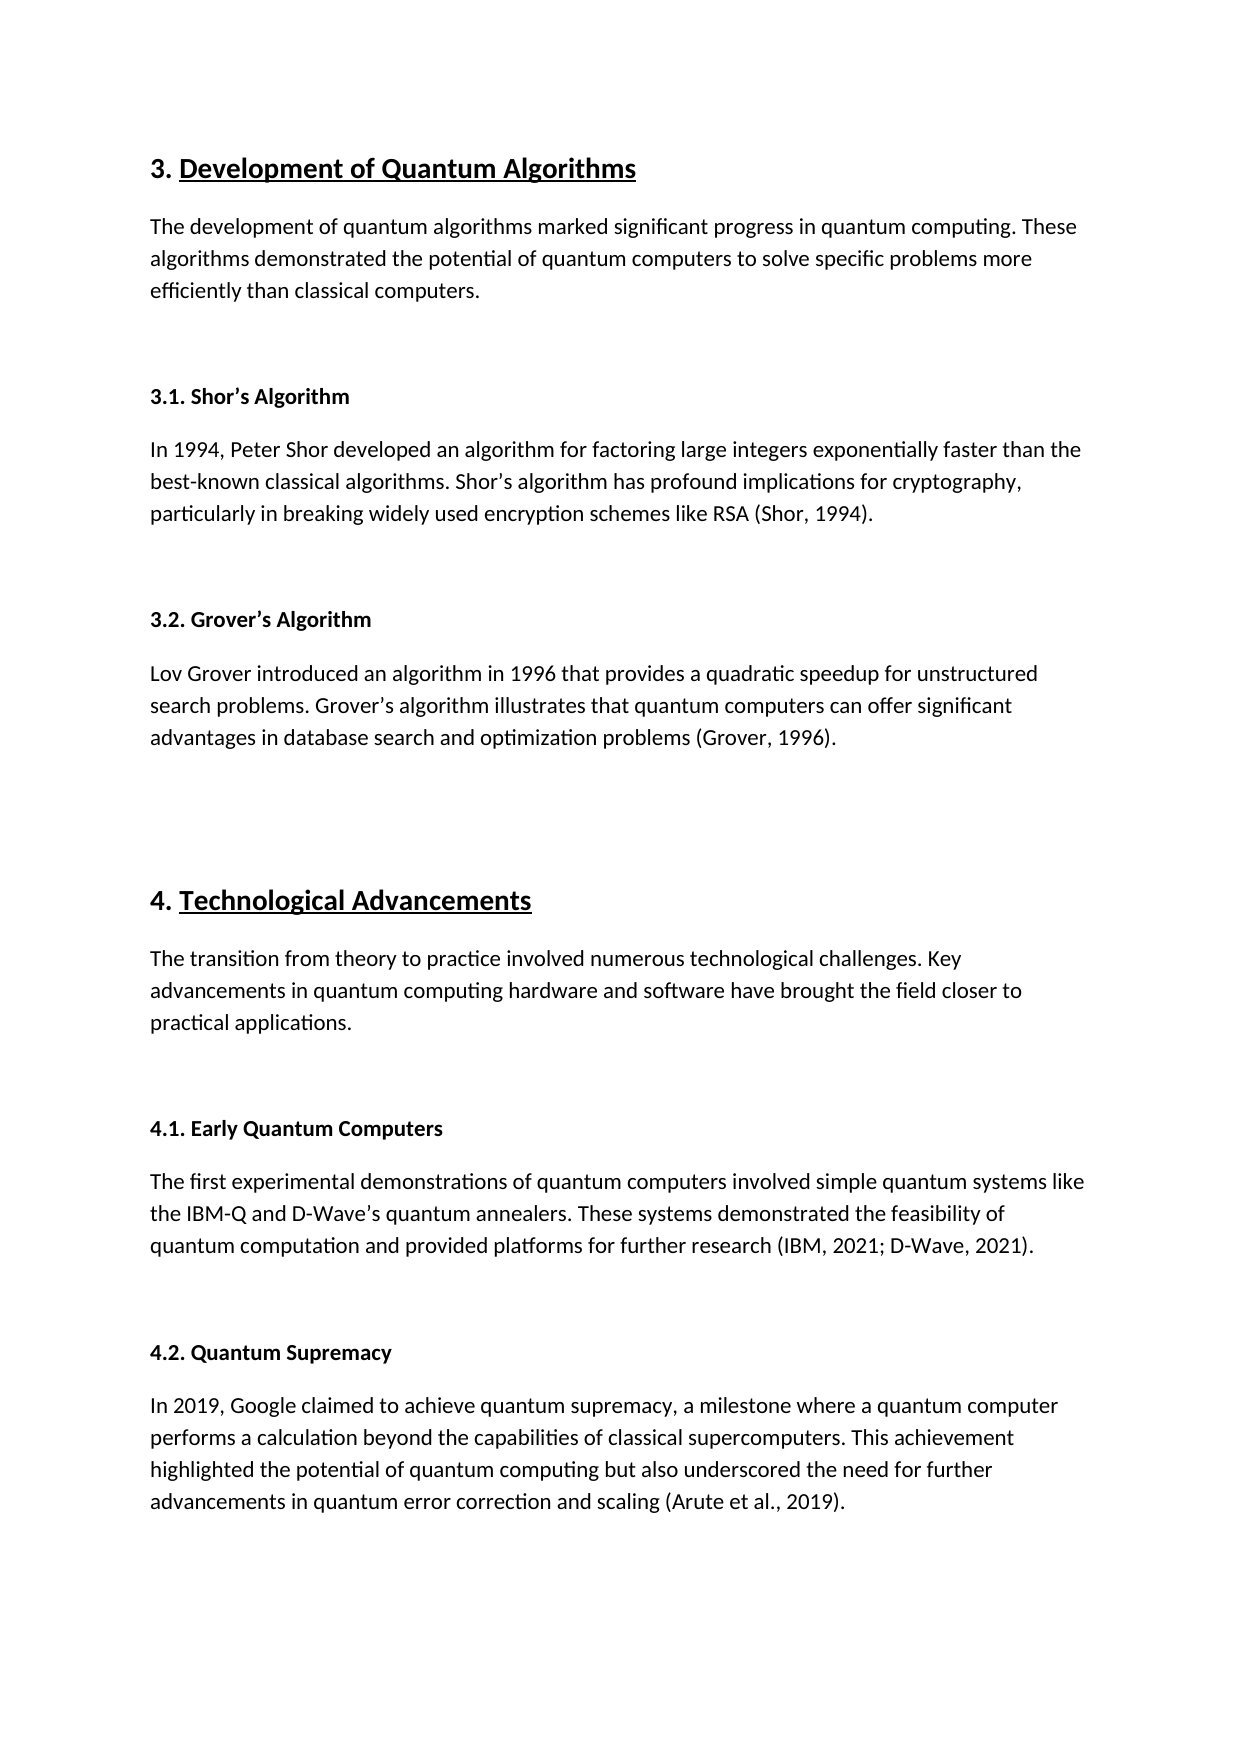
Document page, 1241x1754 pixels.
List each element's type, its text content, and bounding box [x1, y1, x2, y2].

text 4. Technological Advancements [150, 882, 1090, 918]
text 3. Development of Quantum Algorithms [150, 150, 1090, 186]
text 3.2. Grover’s Algorithm [150, 606, 1090, 634]
text 3.1. Shor’s Algorithm [150, 382, 1090, 410]
text 4.2. Quantum Supremacy [150, 1338, 1090, 1366]
text Lov Grover introduced an algorithm in 1996 that provides a quadratic speedup for unstructured search problems. Grover’s algorithm illustrates that quantum computers can offer significant advantages in database search and optimization problems (Grover, 1996). [150, 659, 1090, 751]
text The development of quantum algorithms marked significant progress in quantum computing. These algorithms demonstrated the potential of quantum computers to solve specific problems more efficiently than classical computers. [150, 212, 1090, 304]
text In 1994, Peter Shor developed an algorithm for factoring large integers exponentially faster than the best-known classical algorithms. Shor’s algorithm has profound implications for cryptography, particularly in breaking widely used encryption schemes like RSA (Shor, 1994). [150, 435, 1090, 528]
text The first experimental demonstrations of quantum computers involved simple quantum systems like the IBM-Q and D-Wave’s quantum annealers. These systems demonstrated the feasibility of quantum computation and provided platforms for further research (IBM, 2021; D-Wave, 2021). [150, 1167, 1090, 1260]
text In 2019, Google claimed to achieve quantum supremacy, a milestone where a quantum computer performs a calculation beyond the capabilities of classical supercomputers. This achievement highlighted the potential of quantum computing but also underscored the need for further advancements in quantum error correction and scaling (Arute et al., 2019). [150, 1391, 1090, 1515]
text The transition from theory to practice involved numerous technological challenges. Key advancements in quantum computing hardware and software have brought the field closer to practical applications. [150, 944, 1090, 1036]
text 4.1. Early Quantum Computers [150, 1114, 1090, 1142]
